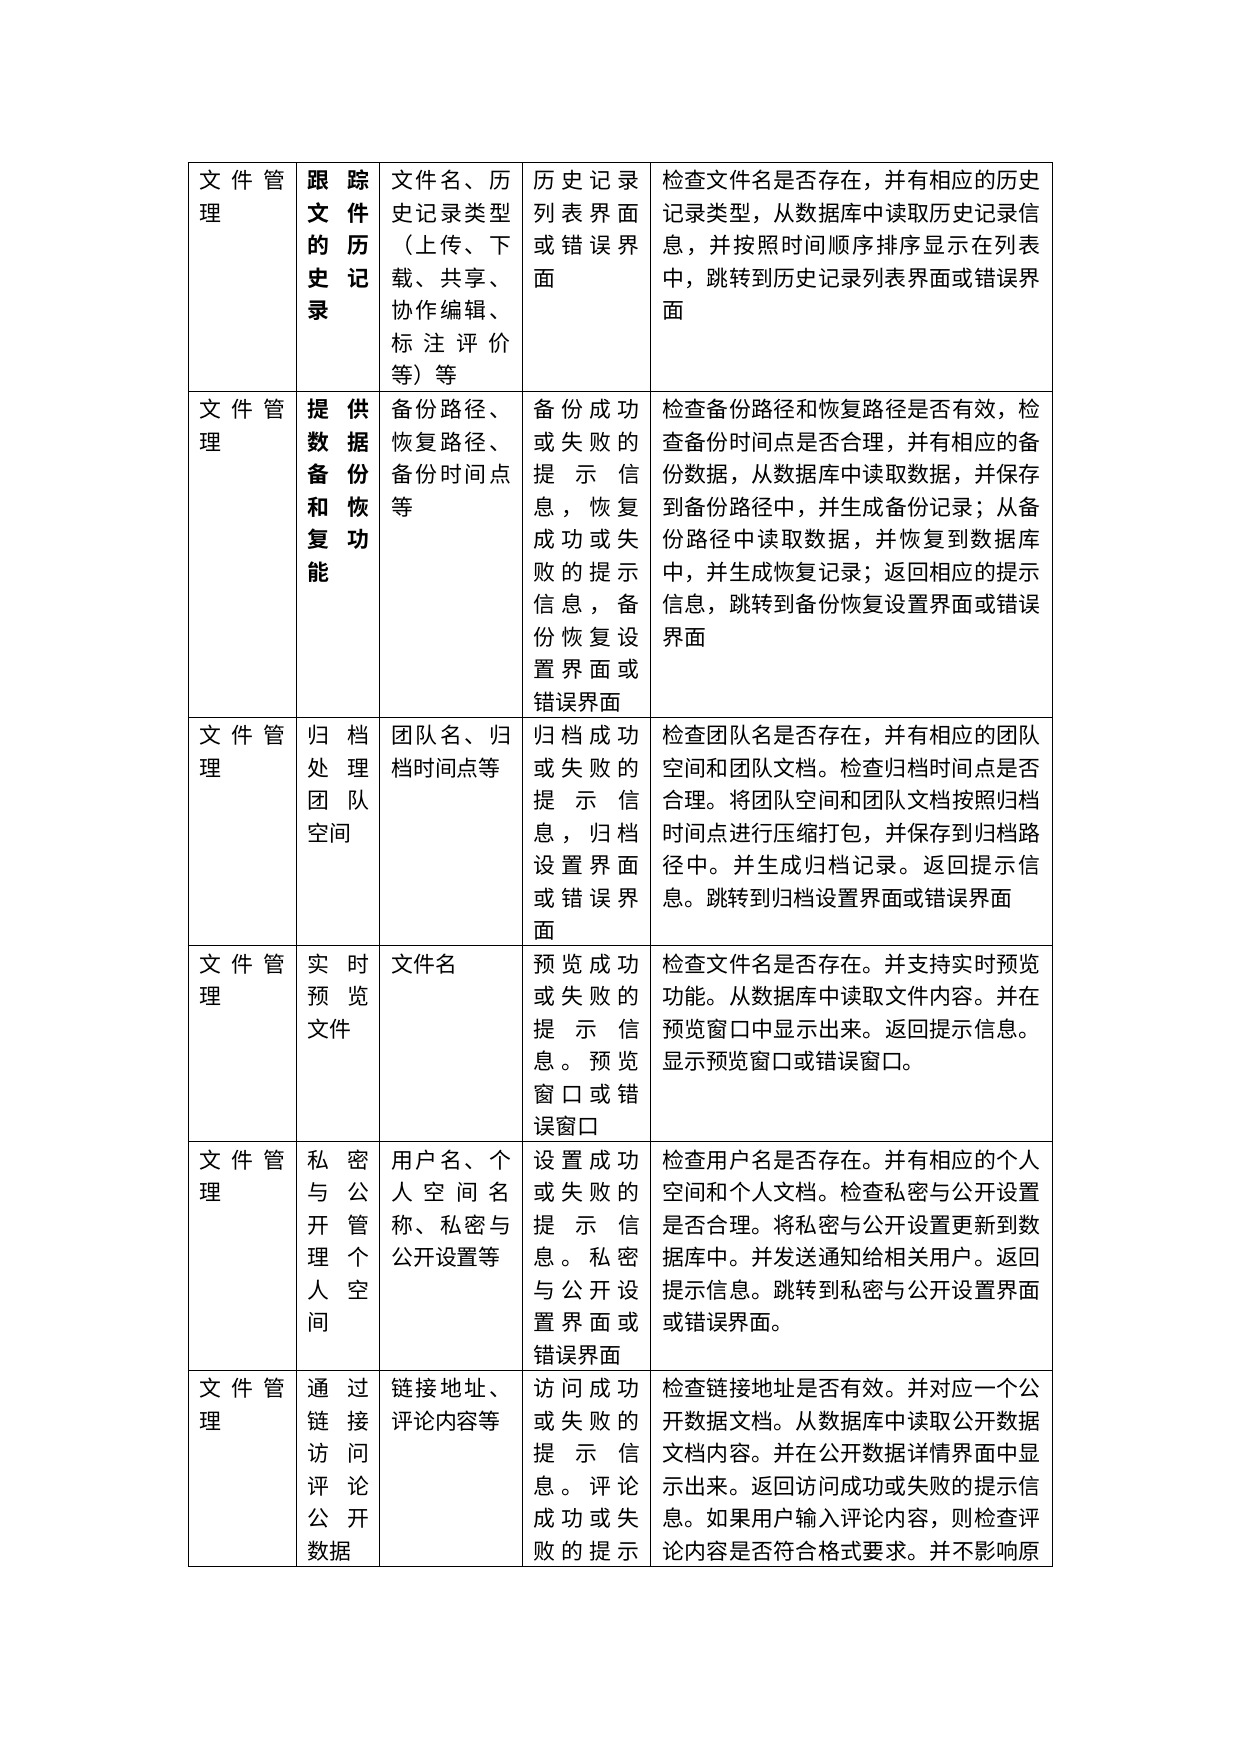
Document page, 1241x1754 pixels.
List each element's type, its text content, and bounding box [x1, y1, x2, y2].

table_cell 用户名、个人空间名称、私密与公开设置等 [380, 1142, 522, 1370]
table_cell 检查文件名是否存在，并有相应的历史记录类型，从数据库中读取历史记录信息，并按照时间顺序排序显示在列表中，跳转到历史记录列表界面或错误界面 [651, 163, 1052, 391]
table_cell 检查团队名是否存在，并有相应的团队空间和团队文档。检查归档时间点是否合理。将团队空间和团队文档按照归档时间点进行压缩打包，并保存到归档路径中。并生成归档记录。返回提示信息。跳转到归档设置界面或错误界面 [651, 718, 1052, 945]
table_cell 团队名、归档时间点等 [380, 718, 522, 945]
table_cell 文件管理 [189, 946, 296, 1141]
table_cell 提供数据备份和恢复功能 [297, 392, 379, 717]
table_cell 实时预览文件 [297, 946, 379, 1141]
table_cell 历史记录列表界面或错误界面 [523, 163, 650, 391]
table_cell 预览成功或失败的提示信息。预览窗口或错误窗口 [523, 946, 650, 1141]
table_cell 文件名 [380, 946, 522, 1141]
table_cell 通过链接访问评论公开数据 [297, 1371, 379, 1566]
table_cell 文件管理 [189, 718, 296, 945]
table_cell 归档成功或失败的提示信息，归档设置界面或错误界面 [523, 718, 650, 945]
table_cell 检查备份路径和恢复路径是否有效，检查备份时间点是否合理，并有相应的备份数据，从数据库中读取数据，并保存到备份路径中，并生成备份记录；从备份路径中读取数据，并恢复到数据库中，并生成恢复记录；返回相应的提示信息，跳转到备份恢复设置界面或错误界面 [651, 392, 1052, 717]
table_cell 文件管理 [189, 1371, 296, 1566]
table_cell 检查文件名是否存在。并支持实时预览功能。从数据库中读取文件内容。并在预览窗口中显示出来。返回提示信息。显示预览窗口或错误窗口。 [651, 946, 1052, 1141]
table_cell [651, 1371, 1052, 1566]
table_cell 文件管理 [189, 163, 296, 391]
table_cell 备份路径、恢复路径、备份时间点等 [380, 392, 522, 717]
table_cell 链接地址、评论内容等 [380, 1371, 522, 1566]
table_cell 文件名、历史记录类型（上传、下载、共享、协作编辑、标注评价等）等 [380, 163, 522, 391]
table_cell 备份成功或失败的提示信息，恢复成功或失败的提示信息，备份恢复设置界面或错误界面 [523, 392, 650, 717]
table_cell 设置成功或失败的提示信息。私密与公开设置界面或错误界面 [523, 1142, 650, 1370]
table_cell 文件管理 [189, 392, 296, 717]
table_cell 私密与公开管理个人空间 [297, 1142, 379, 1370]
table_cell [523, 1371, 650, 1566]
table_cell 归档处理团队空间 [297, 718, 379, 945]
table_cell 跟踪文件的历史记录 [297, 163, 379, 391]
table_cell 检查用户名是否存在。并有相应的个人空间和个人文档。检查私密与公开设置是否合理。将私密与公开设置更新到数据库中。并发送通知给相关用户。返回提示信息。跳转到私密与公开设置界面或错误界面。 [651, 1142, 1052, 1370]
table_cell 文件管理 [189, 1142, 296, 1370]
